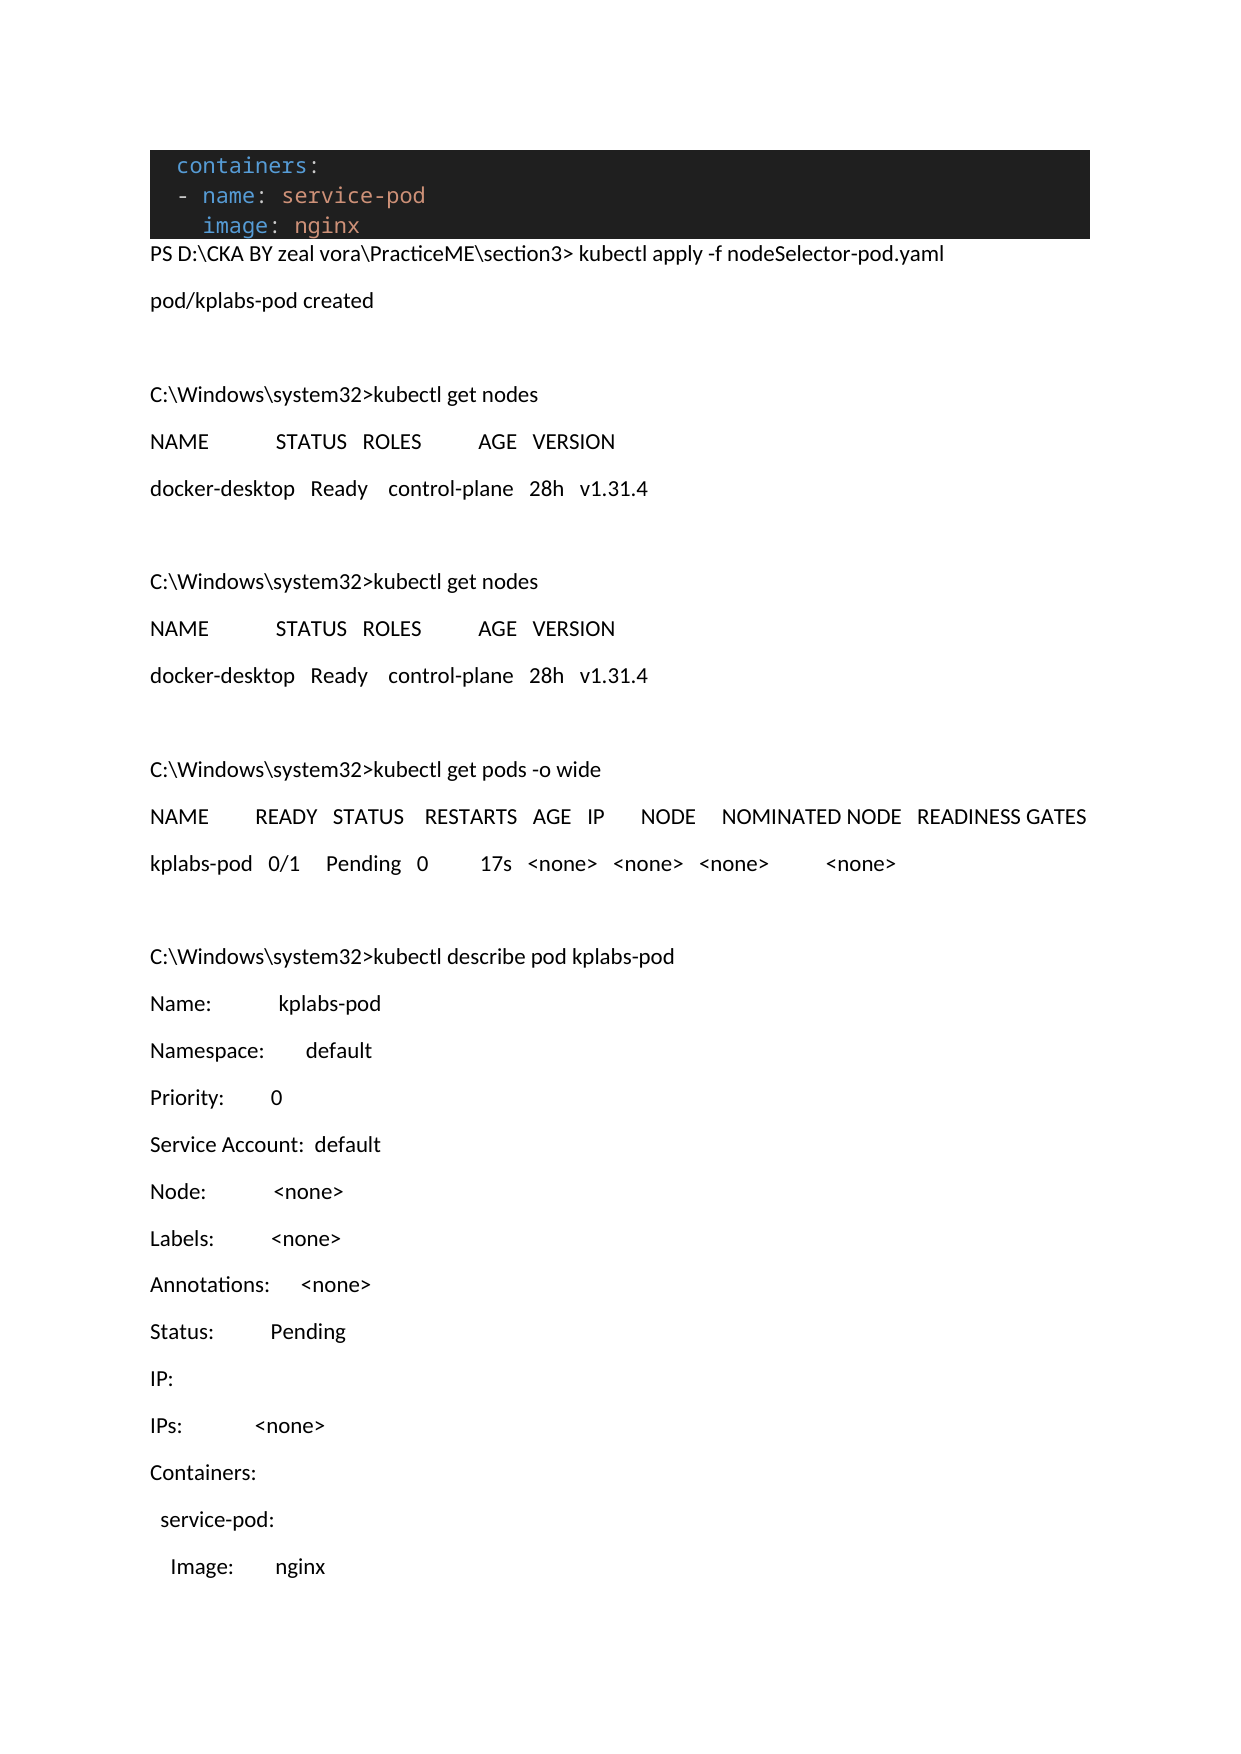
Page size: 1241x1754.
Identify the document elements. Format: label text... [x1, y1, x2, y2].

text Service Account: default [150, 1130, 1090, 1158]
text NAME READY STATUS RESTARTS AGE IP NODE NOMINATED NODE READINESS GATES [150, 802, 1090, 830]
text Labels: <none> [150, 1224, 1090, 1252]
text C:\Windows\system32>kubectl describe pod kplabs-pod [150, 942, 1090, 971]
text Name: kplabs-pod [150, 989, 1090, 1017]
text IP: [150, 1364, 1090, 1392]
text NAME STATUS ROLES AGE VERSION [150, 614, 1090, 642]
text containers: [150, 150, 1090, 180]
text Annotations: <none> [150, 1271, 1090, 1299]
text IPs: <none> [150, 1411, 1090, 1439]
text C:\Windows\system32>kubectl get nodes [150, 567, 1090, 596]
text Node: <none> [150, 1177, 1090, 1205]
text PS D:\CKA BY zeal vora\PracticeME\section3> kubectl apply -f nodeSelector-pod.yaml [150, 239, 1090, 267]
text service-pod: [150, 1505, 1090, 1533]
text Priority: 0 [150, 1083, 1090, 1111]
text C:\Windows\system32>kubectl get nodes [150, 380, 1090, 408]
text kplabs-pod 0/1 Pending 0 17s <none> <none> <none> <none> [150, 849, 1090, 877]
text Containers: [150, 1458, 1090, 1486]
text Namespace: default [150, 1036, 1090, 1064]
text NAME STATUS ROLES AGE VERSION [150, 427, 1090, 455]
text - name: service-pod [150, 180, 1090, 209]
text docker-desktop Ready control-plane 28h v1.31.4 [150, 474, 1090, 502]
text Image: nginx [150, 1552, 1090, 1580]
text C:\Windows\system32>kubectl get pods -o wide [150, 755, 1090, 783]
text image: nginx [150, 209, 1090, 239]
text Status: Pending [150, 1317, 1090, 1346]
text pod/kplabs-pod created [150, 286, 1090, 314]
text docker-desktop Ready control-plane 28h v1.31.4 [150, 661, 1090, 689]
